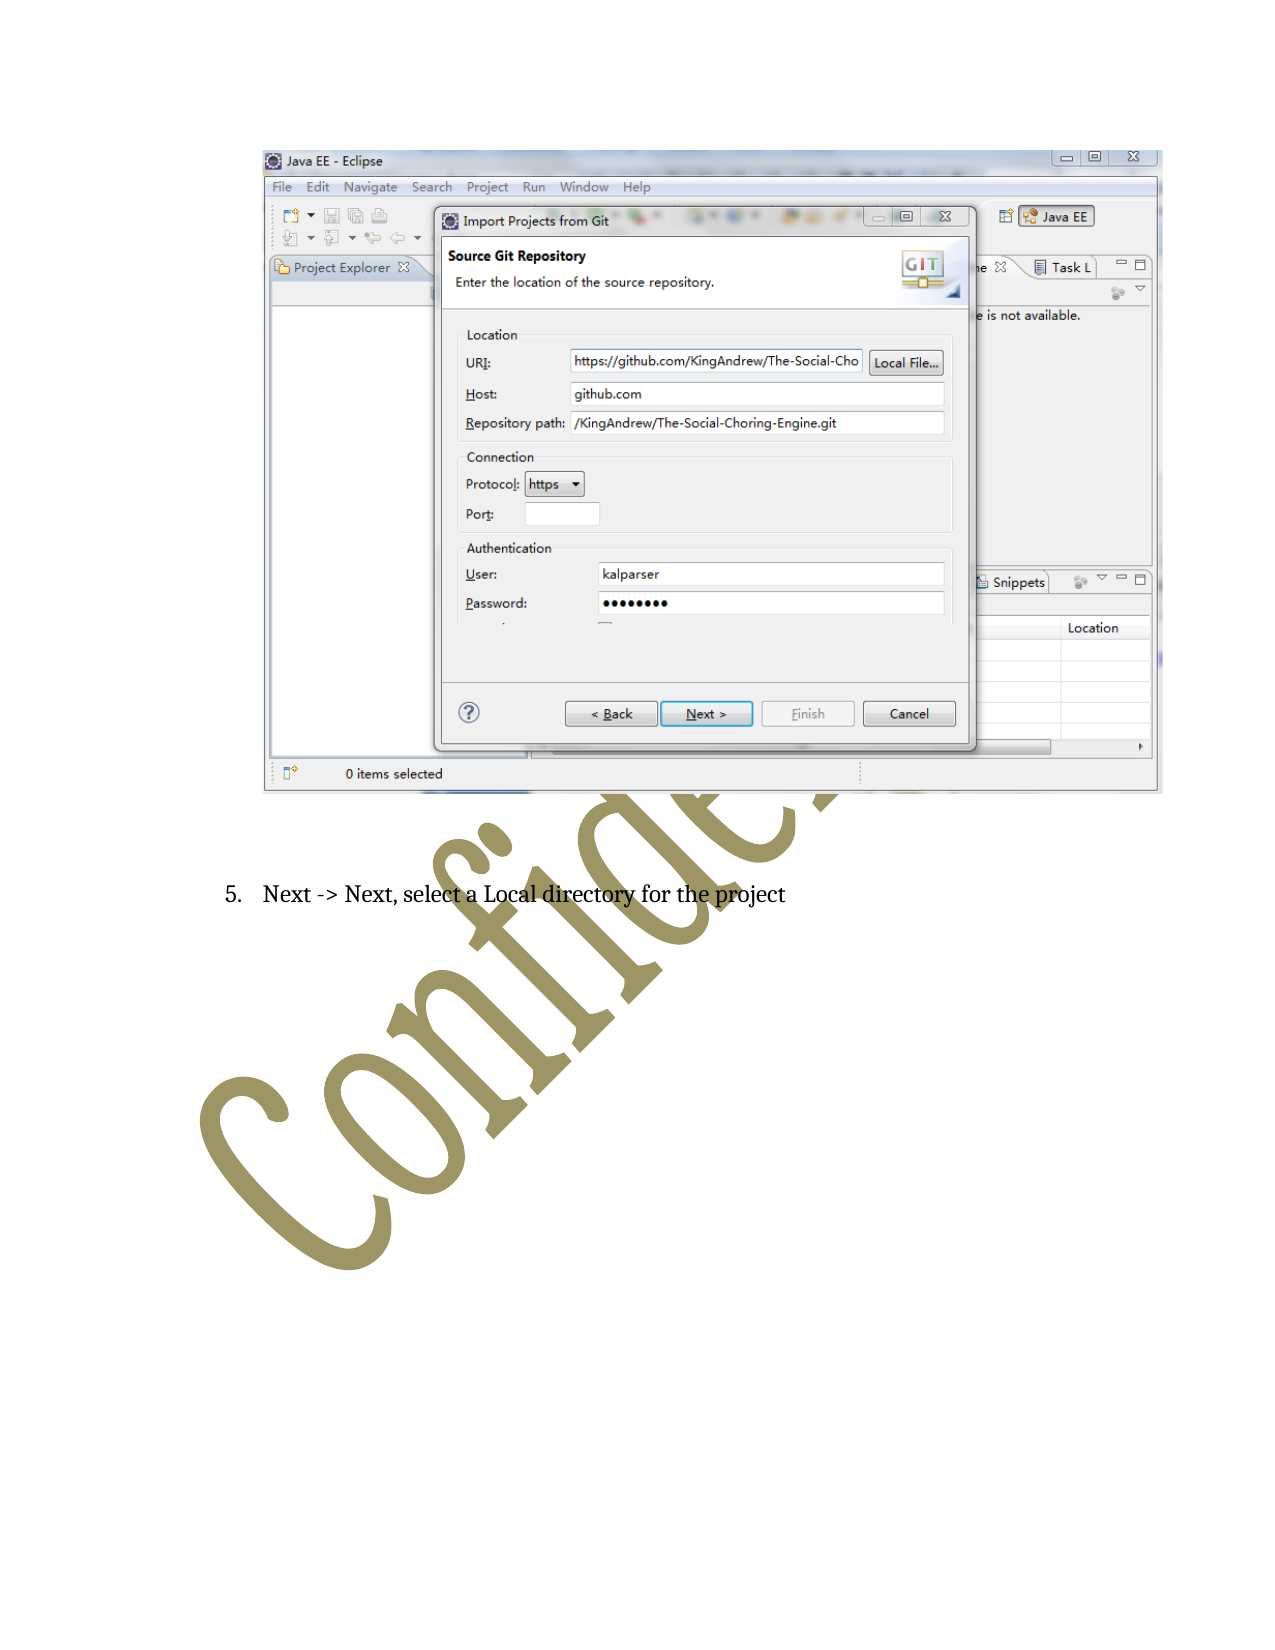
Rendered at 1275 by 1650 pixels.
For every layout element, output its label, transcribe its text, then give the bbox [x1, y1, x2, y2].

picture [262, 150, 1163, 794]
list Next -> Next, select a Local directory for the project [225, 880, 1087, 909]
